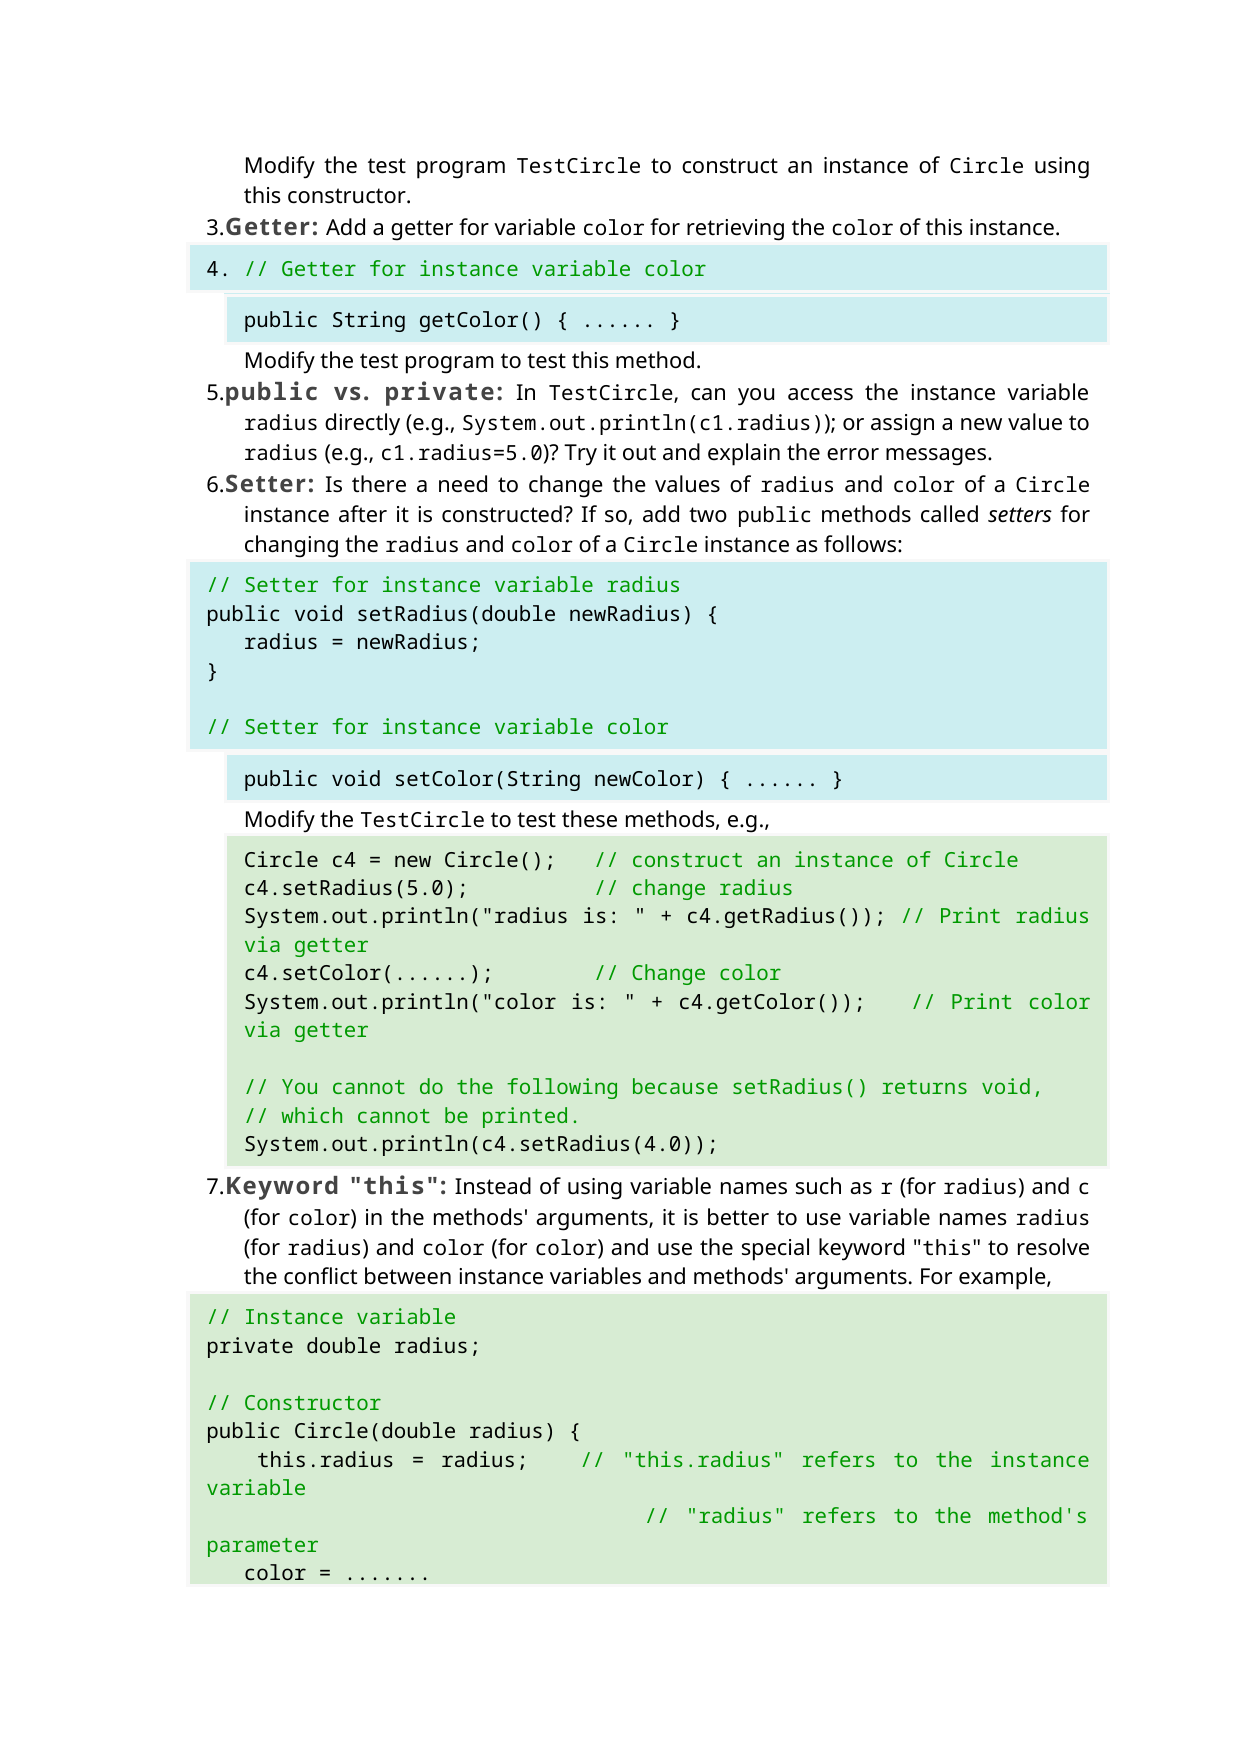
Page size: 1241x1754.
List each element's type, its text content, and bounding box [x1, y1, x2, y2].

text private double radius; [190, 1319, 1107, 1348]
list Getter: Add a getter for variable color for retrieving the color of this instance. [206, 209, 1090, 242]
text Modify the TestCircle to test these methods, e.g., [244, 803, 1090, 833]
text Modify the test program TestCircle to construct an instance of Circle using this constructor. [244, 150, 1090, 209]
text // which cannot be printed. [227, 1089, 1107, 1118]
text System.out.println(c4.setRadius(4.0)); [227, 1118, 1107, 1166]
text color = ....... [190, 1547, 1107, 1584]
text // Setter for instance variable color [190, 701, 1107, 749]
text // Instance variable [190, 1294, 1107, 1319]
text radius = newRadius; [190, 616, 1107, 644]
text // "radius" refers to the method's parameter [190, 1490, 1107, 1547]
list Setter: Is there a need to change the values of radius and color of a Circle instance after it is constructed? If so, add two public methods called setters for changing the radius and color of a Circle instance as follows: [206, 467, 1090, 559]
text Modify the test program to test this method. [244, 345, 1090, 375]
text c4.setRadius(5.0); // change radius [227, 862, 1107, 890]
text public void setRadius(double newRadius) { [190, 587, 1107, 616]
text Circle c4 = new Circle(); // construct an instance of Circle [227, 836, 1107, 862]
text // Setter for instance variable radius [190, 562, 1107, 587]
text // You cannot do the following because setRadius() returns void, [227, 1061, 1107, 1089]
text // Constructor [190, 1376, 1107, 1405]
text public Circle(double radius) { [190, 1405, 1107, 1433]
list Keyword "this": Instead of using variable names such as r (for radius) and c (for color) in the methods' arguments, it is better to use variable names radius (for radius) and color (for color) and use the special keyword "this" to resolve the conflict between instance variables and methods' arguments. For example, [206, 1169, 1090, 1291]
text } [190, 644, 1107, 673]
list public vs. private: In TestCircle, can you access the instance variable radius directly (e.g., System.out.println(c1.radius)); or assign a new value to radius (e.g., c1.radius=5.0)? Try it out and explain the error messages. [206, 375, 1090, 467]
text public String getColor() { ...... } [227, 297, 1107, 342]
list // Getter for instance variable color [190, 245, 1107, 290]
text System.out.println("radius is: " + c4.getRadius()); // Print radius via getter [227, 890, 1107, 947]
text System.out.println("color is: " + c4.getColor()); // Print color via getter [227, 976, 1107, 1032]
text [190, 1433, 1107, 1490]
text public void setColor(String newColor) { ...... } [227, 755, 1107, 800]
text c4.setColor(......); // Change color [227, 947, 1107, 976]
